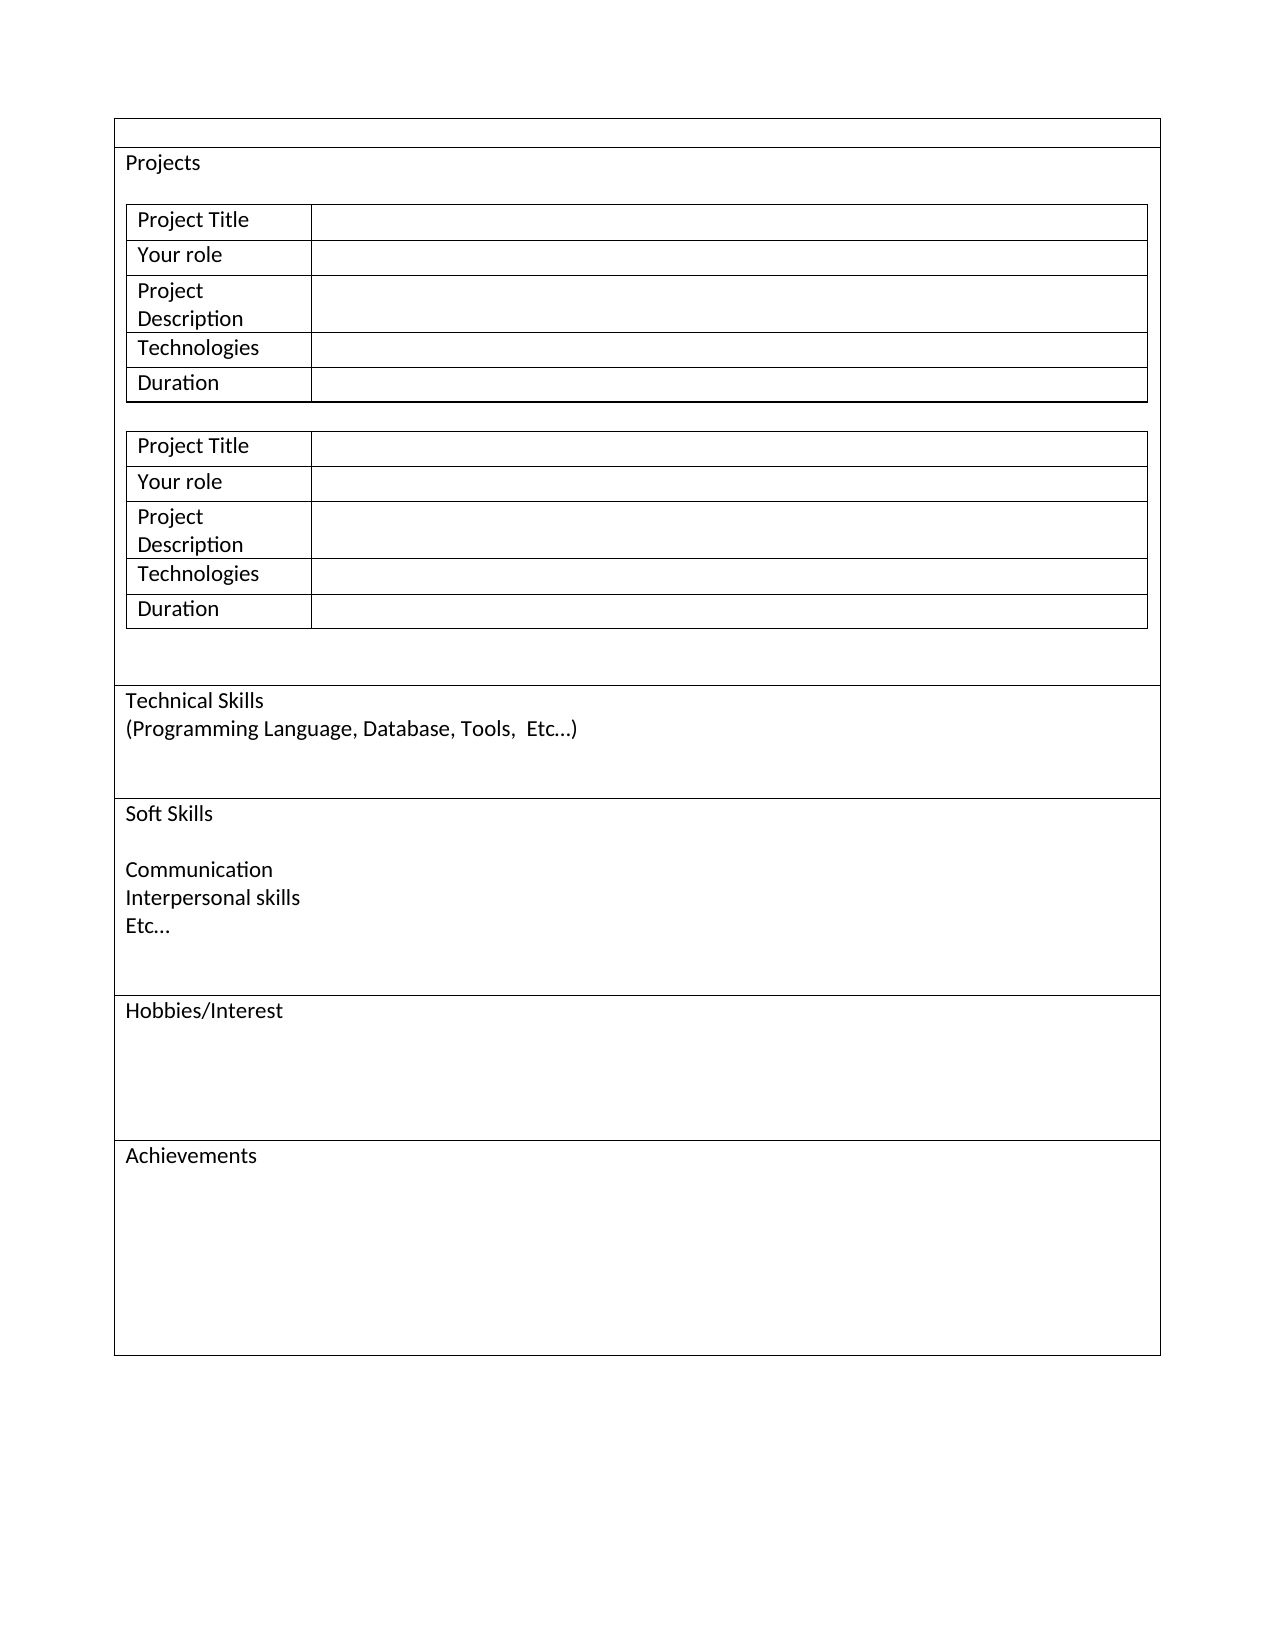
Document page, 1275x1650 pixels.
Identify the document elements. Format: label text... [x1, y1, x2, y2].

table_cell Projects [115, 148, 1160, 685]
table_cell Hobbies/Interest [115, 996, 1160, 1140]
table_cell Achievements [115, 1141, 1160, 1355]
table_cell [115, 119, 1160, 147]
table_cell Technical Skills (Programming Language, Database, Tools, Etc…) [115, 686, 1160, 798]
table_cell Soft Skills Communication Interpersonal skills Etc… [115, 799, 1160, 995]
